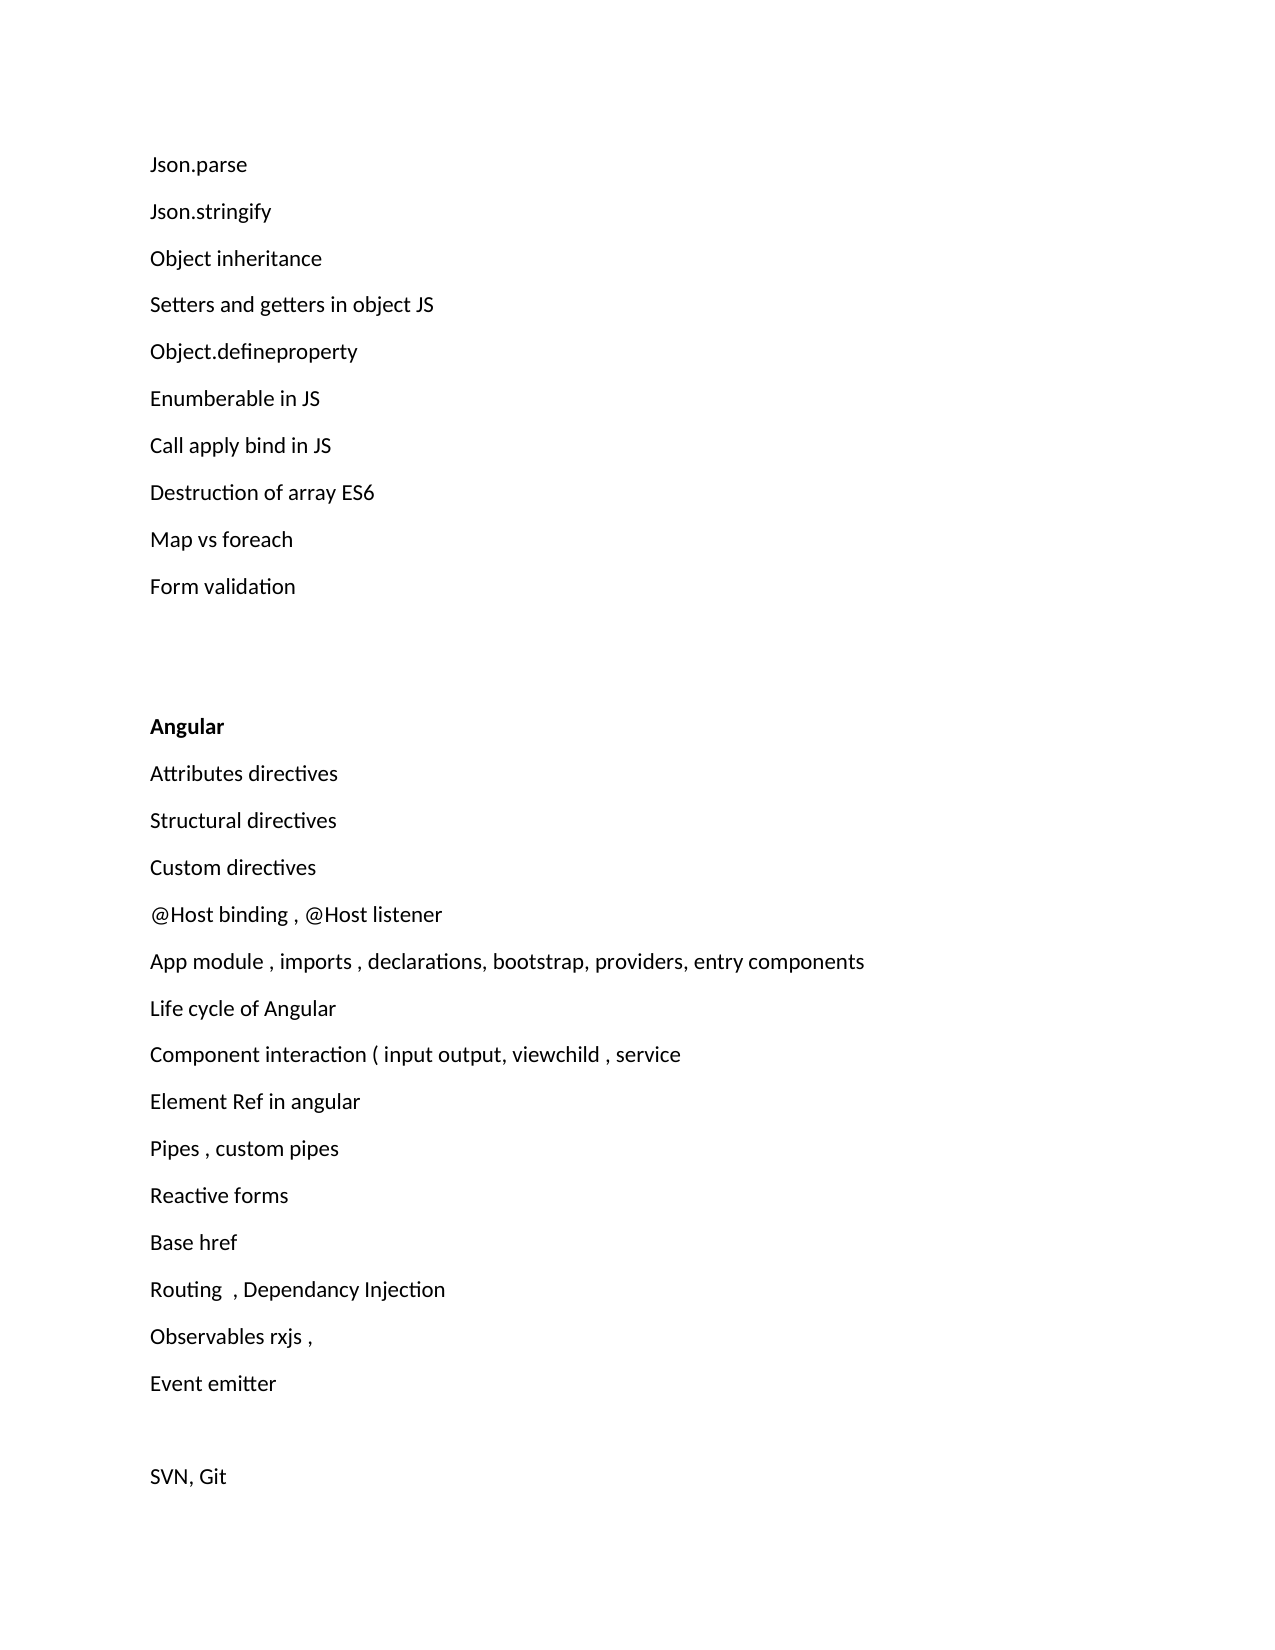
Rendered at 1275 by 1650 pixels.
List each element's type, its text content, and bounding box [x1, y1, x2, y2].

text Call apply bind in JS [150, 431, 1125, 459]
text Custom directives [150, 853, 1125, 881]
text Destruction of array ES6 [150, 478, 1125, 506]
text Pipes , custom pipes [150, 1134, 1125, 1162]
text SVN, Git [150, 1462, 1125, 1491]
text Event emitter [150, 1369, 1125, 1397]
text Observables rxjs , [150, 1322, 1125, 1350]
text Structural directives [150, 806, 1125, 834]
text Component interaction ( input output, viewchild , service [150, 1041, 1125, 1069]
text Life cycle of Angular [150, 994, 1125, 1022]
text Json.stringify [150, 197, 1125, 225]
text Object inheritance [150, 244, 1125, 272]
text Routing , Dependancy Injection [150, 1275, 1125, 1303]
text Enumberable in JS [150, 384, 1125, 412]
text Angular [150, 712, 1125, 741]
text Reactive forms [150, 1181, 1125, 1209]
text Object.defineproperty [150, 337, 1125, 366]
text Map vs foreach [150, 525, 1125, 553]
text @Host binding , @Host listener [150, 900, 1125, 928]
text App module , imports , declarations, bootstrap, providers, entry components [150, 947, 1125, 975]
text Element Ref in angular [150, 1087, 1125, 1116]
text Setters and getters in object JS [150, 291, 1125, 319]
text Base href [150, 1228, 1125, 1256]
text Json.parse [150, 150, 1125, 178]
text Attributes directives [150, 759, 1125, 787]
text Form validation [150, 572, 1125, 600]
